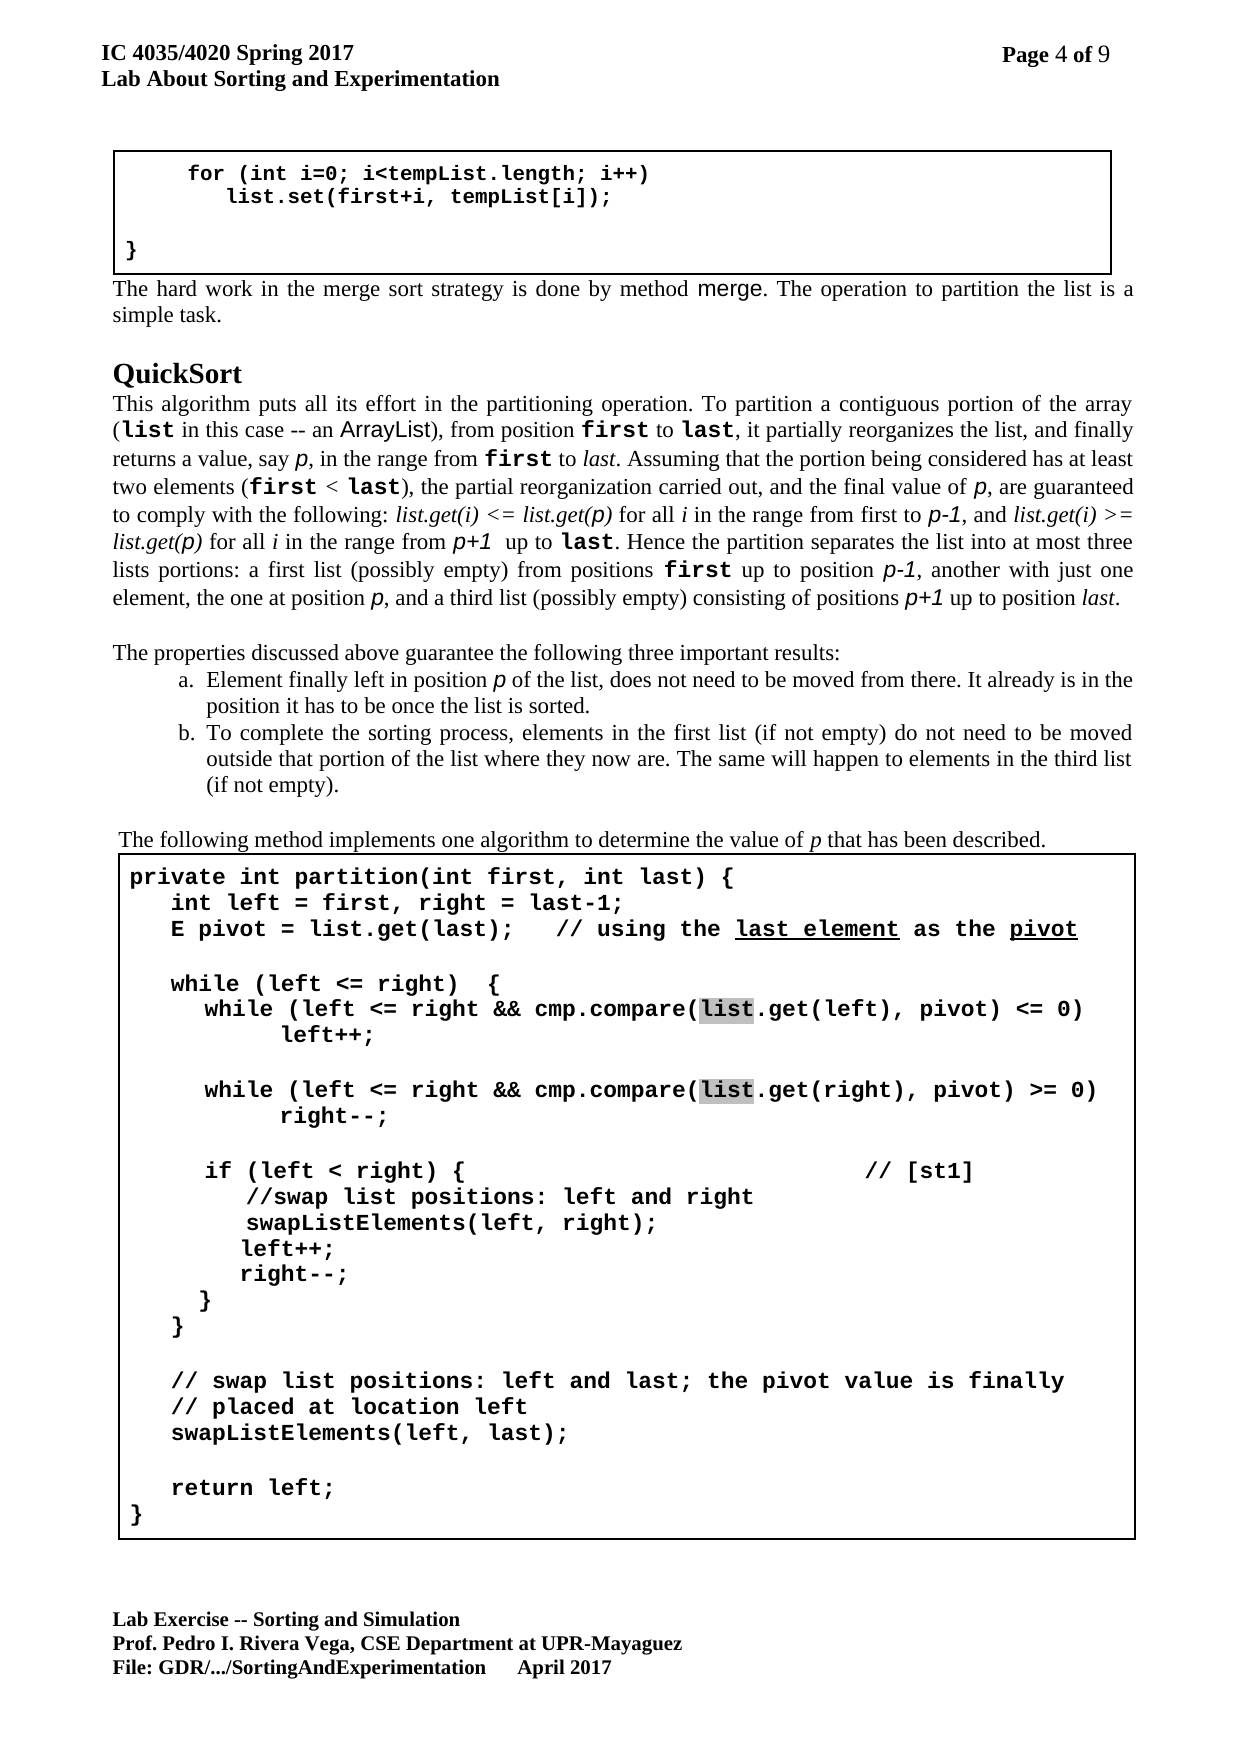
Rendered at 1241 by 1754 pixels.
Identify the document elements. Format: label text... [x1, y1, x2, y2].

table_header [115, 152, 1110, 273]
text The hard work in the merge sort strategy is done by method merge. The operation to partition the list is a simple task. [112, 275, 1134, 327]
text The following method implements one algorithm to determine the value of p that has been described. [112, 826, 1134, 853]
text The properties discussed above guarantee the following three important results: [112, 639, 1134, 666]
table_header private int partition(int first, int last) { int left = first, right = last-1; E pivot = list.get(last); // using the last element as the pivot while (left <= right) { while (left <= right && cmp.compare(list.get(left), pivot) <= 0) left++; while (left <= right && cmp.compare(list.get(right), pivot) >= 0) right--; if (left < right) { // [st1] //swap list positions: left and right swapListElements(left, right); left++; right--; } } // swap list positions: left and last; the pivot value is finally // placed at location left swapListElements(left, last); return left; } [120, 855, 1134, 1538]
text QuickSort [112, 356, 1134, 390]
list Element finally left in position p of the list, does not need to be moved from there. It already is in the position it has to be once the list is sorted. [178, 666, 1134, 719]
list To complete the sorting process, elements in the first list (if not empty) do not need to be moved outside that portion of the list where they now are. The same will happen to elements in the third list (if not empty). [178, 719, 1134, 798]
text This algorithm puts all its effort in the partitioning operation. To partition a contiguous portion of the array (list in this case -- an ArrayList), from position first to last, it partially reorganizes the list, and finally returns a value, say p, in the range from first to last. Assuming that the portion being considered has at least two elements (first < last), the partial reorganization carried out, and the final value of p, are guaranteed to comply with the following: list.get(i) <= list.get(p) for all i in the range from first to p-1, and list.get(i) >= list.get(p) for all i in the range from p+1 up to last. Hence the partition separates the list into at most three lists portions: a first list (possibly empty) from positions first up to position p-1, another with just one element, the one at position p, and a third list (possibly empty) consisting of positions p+1 up to position last. [112, 390, 1134, 611]
